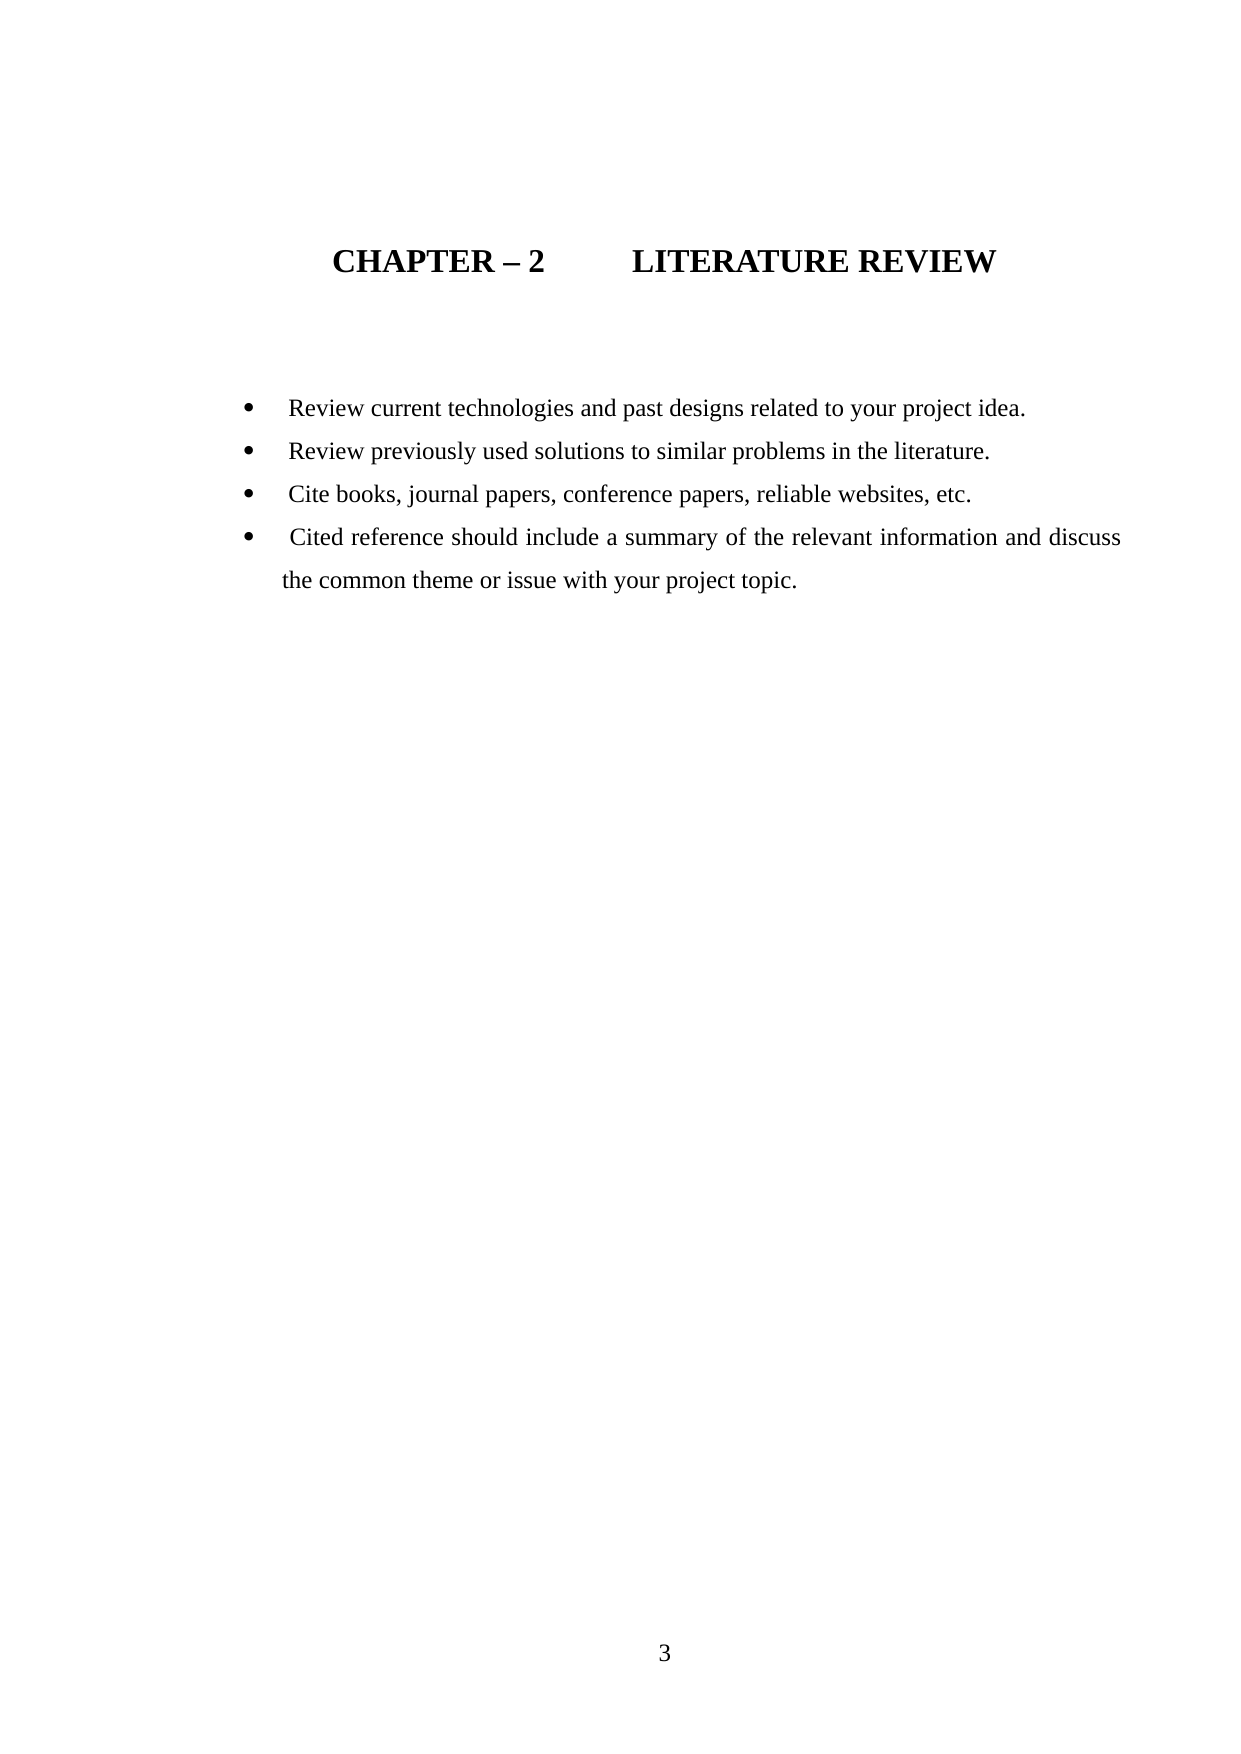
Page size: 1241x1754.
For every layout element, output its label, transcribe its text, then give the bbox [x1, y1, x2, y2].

subtitle Chapter – 2 Literature Review [207, 241, 1122, 280]
list Cited reference should include a summary of the relevant information and discuss the common theme or issue with your project topic. [244, 522, 1122, 594]
list Review current technologies and past designs related to your project idea. [244, 393, 1122, 421]
list Review previously used solutions to similar problems in the literature. [244, 436, 1122, 464]
list Cite books, journal papers, conference papers, reliable websites, etc. [244, 479, 1122, 508]
